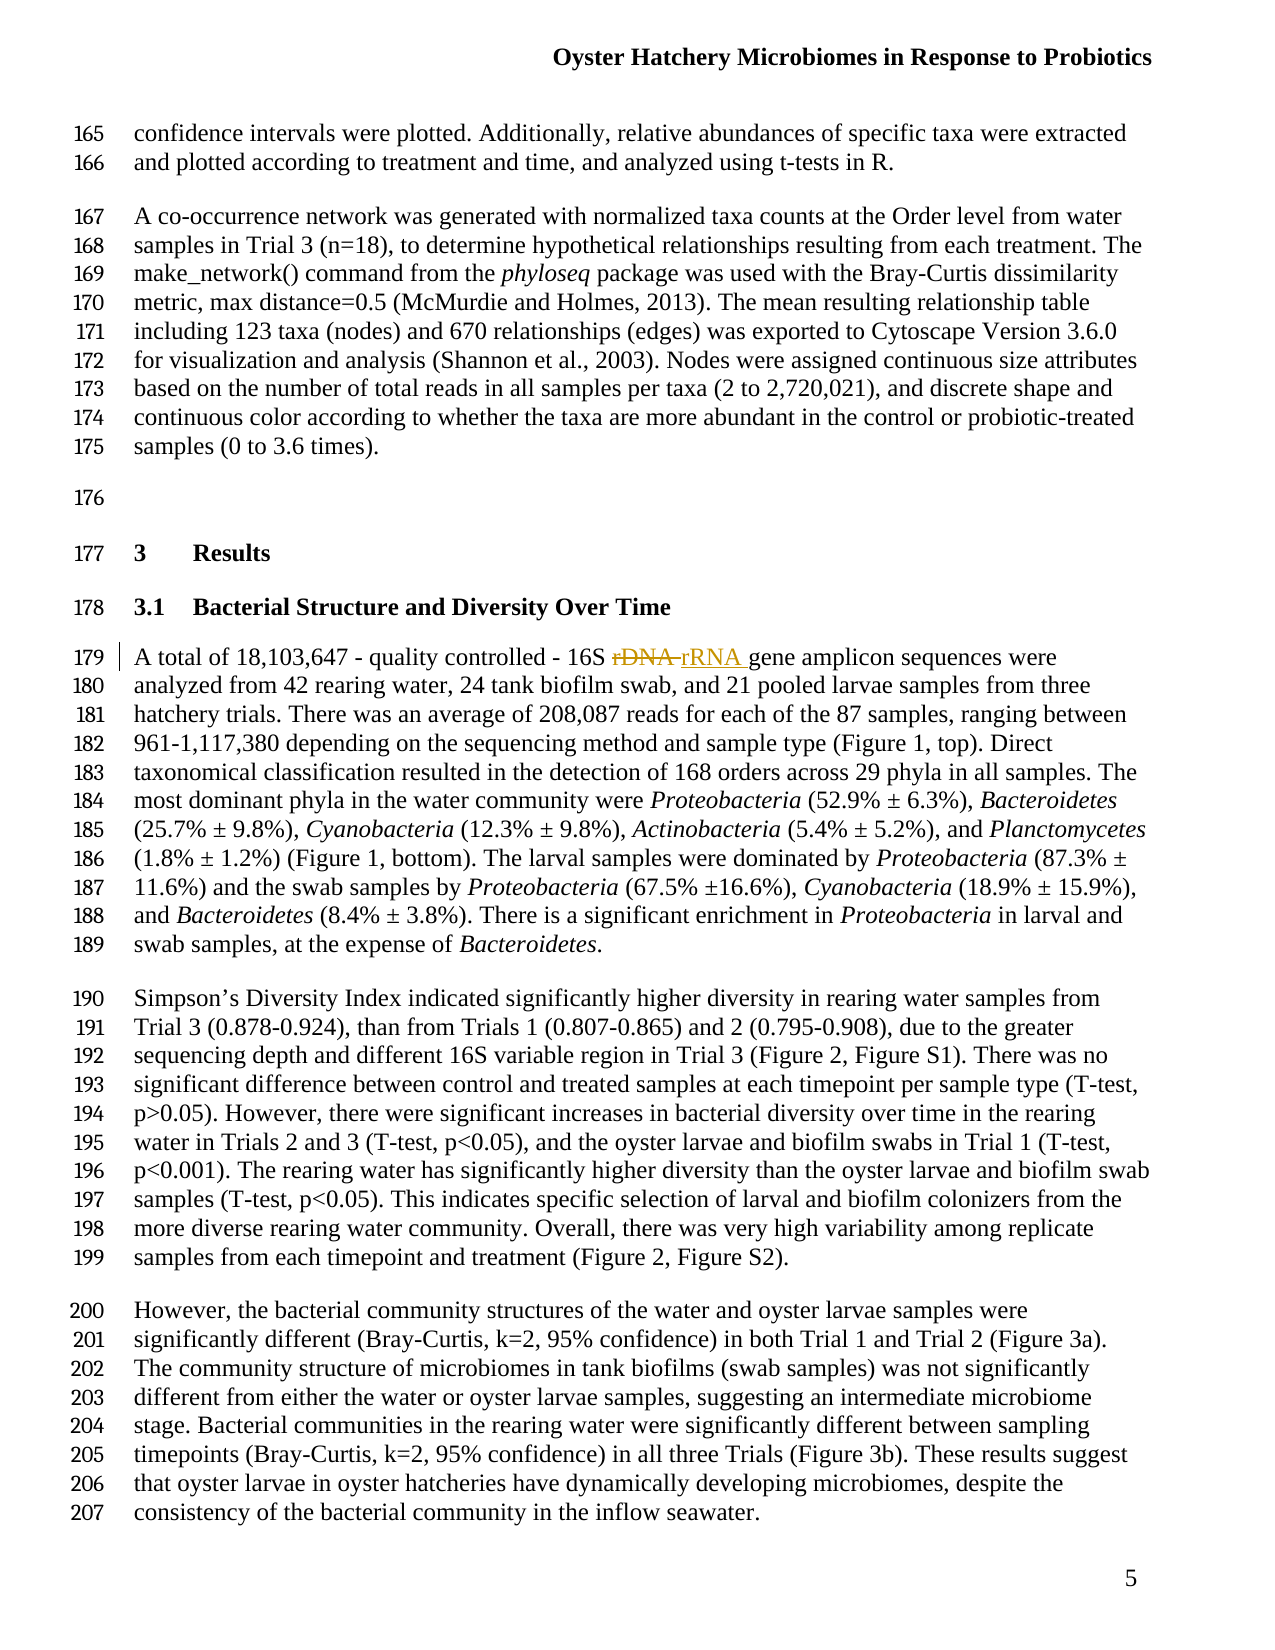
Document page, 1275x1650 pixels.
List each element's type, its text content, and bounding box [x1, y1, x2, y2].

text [133, 118, 1152, 176]
text A co-occurrence network was generated with normalized taxa counts at the Order level from water samples in Trial 3 (n=18), to determine hypothetical relationships resulting from each treatment. The make_network() command from the phyloseq package was used with the Bray-Curtis dissimilarity metric, max distance=0.5 (McMurdie and Holmes, 2013). The mean resulting relationship table including 123 taxa (nodes) and 670 relationships (edges) was exported to Cytoscape Version 3.6.0 for visualization and analysis (Shannon et al., 2003). Nodes were assigned continuous size attributes based on the number of total reads in all samples per taxa (2 to 2,720,021), and discrete shape and continuous color according to whether the taxa are more abundant in the control or probiotic-treated samples (0 to 3.6 times). [133, 201, 1152, 460]
text Simpson’s Diversity Index indicated significantly higher diversity in rearing water samples from Trial 3 (0.878-0.924), than from Trials 1 (0.807-0.865) and 2 (0.795-0.908), due to the greater sequencing depth and different 16S variable region in Trial 3 (Figure 2, Figure S1). There was no significant difference between control and treated samples at each timepoint per sample type (T-test, p>0.05). However, there were significant increases in bacterial diversity over time in the rearing water in Trials 2 and 3 (T-test, p<0.05), and the oyster larvae and biofilm swabs in Trial 1 (T-test, p<0.001). The rearing water has significantly higher diversity than the oyster larvae and biofilm swab samples (T-test, p<0.05). This indicates specific selection of larval and biofilm colonizers from the more diverse rearing water community. Overall, there was very high variability among replicate samples from each timepoint and treatment (Figure 2, Figure S2). [133, 983, 1152, 1271]
text A total of 18,103,647 - quality controlled - 16S gene amplicon sequences were analyzed from 42 rearing water, 24 tank biofilm swab, and 21 pooled larvae samples from three hatchery trials. There was an average of 208,087 reads for each of the 87 samples, ranging between 961-1,117,380 depending on the sequencing method and sample type (Figure 1, top). Direct taxonomical classification resulted in the detection of 168 orders across 29 phyla in all samples. The most dominant phyla in the water community were Proteobacteria (52.9% ± 6.3%), Bacteroidetes (25.7% ± 9.8%), Cyanobacteria (12.3% ± 9.8%), Actinobacteria (5.4% ± 5.2%), and Planctomycetes (1.8% ± 1.2%) (Figure 1, bottom). The larval samples were dominated by Proteobacteria (87.3% ± 11.6%) and the swab samples by Proteobacteria (67.5% ±16.6%), Cyanobacteria (18.9% ± 15.9%), and Bacteroidetes (8.4% ± 3.8%). There is a significant enrichment in Proteobacteria in larval and swab samples, at the expense of Bacteroidetes. [133, 642, 1152, 958]
subtitle Results [133, 538, 1152, 567]
subtitle Bacterial Structure and Diversity Over Time [133, 592, 1152, 621]
text However, the bacterial community structures of the water and oyster larvae samples were significantly different (Bray-Curtis, k=2, 95% confidence) in both Trial 1 and Trial 2 (Figure 3a). The community structure of microbiomes in tank biofilms (swab samples) was not significantly different from either the water or oyster larvae samples, suggesting an intermediate microbiome stage. Bacterial communities in the rearing water were significantly different between sampling timepoints (Bray-Curtis, k=2, 95% confidence) in all three Trials (Figure 3b). These results suggest that oyster larvae in oyster hatcheries have dynamically developing microbiomes, despite the consistency of the bacterial community in the inflow seawater. [133, 1296, 1152, 1526]
